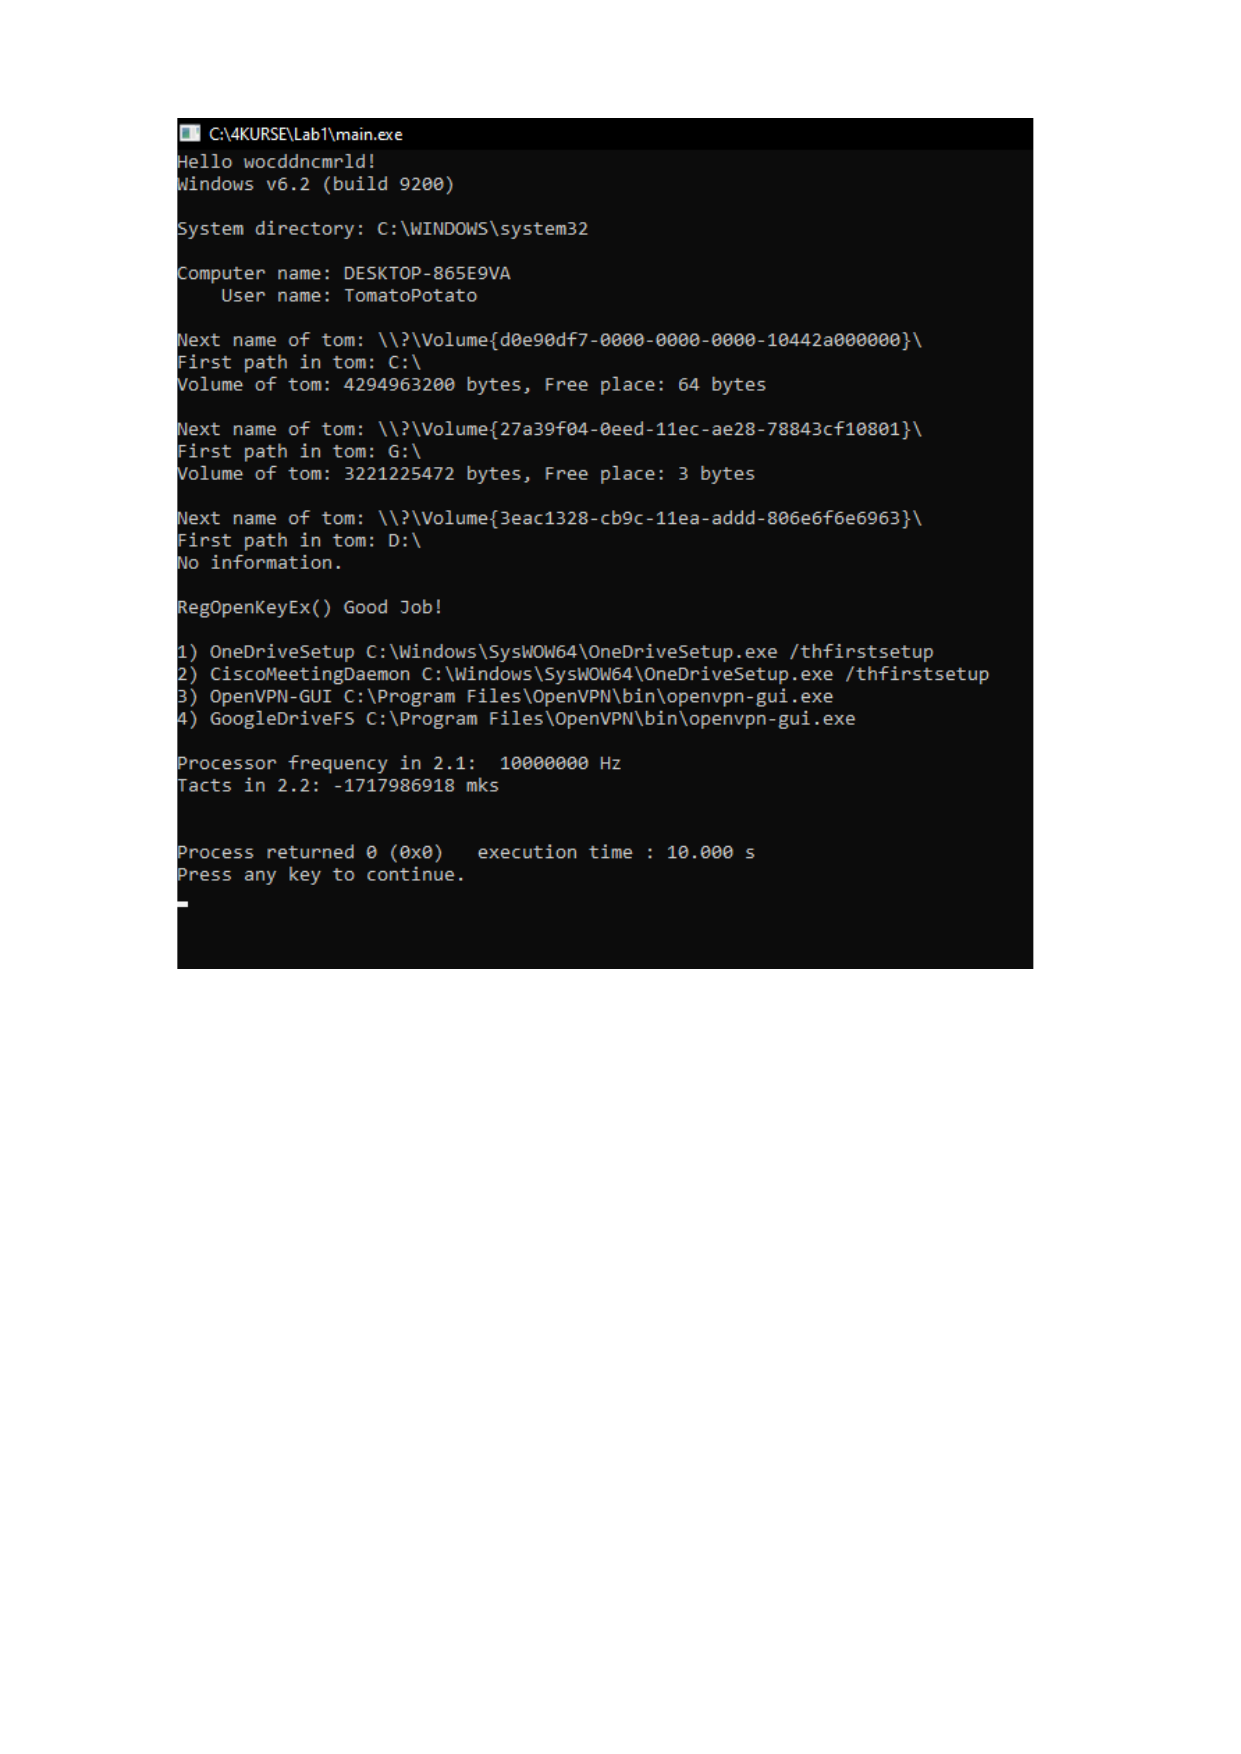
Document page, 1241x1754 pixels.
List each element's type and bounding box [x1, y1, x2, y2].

picture [177, 118, 1034, 969]
